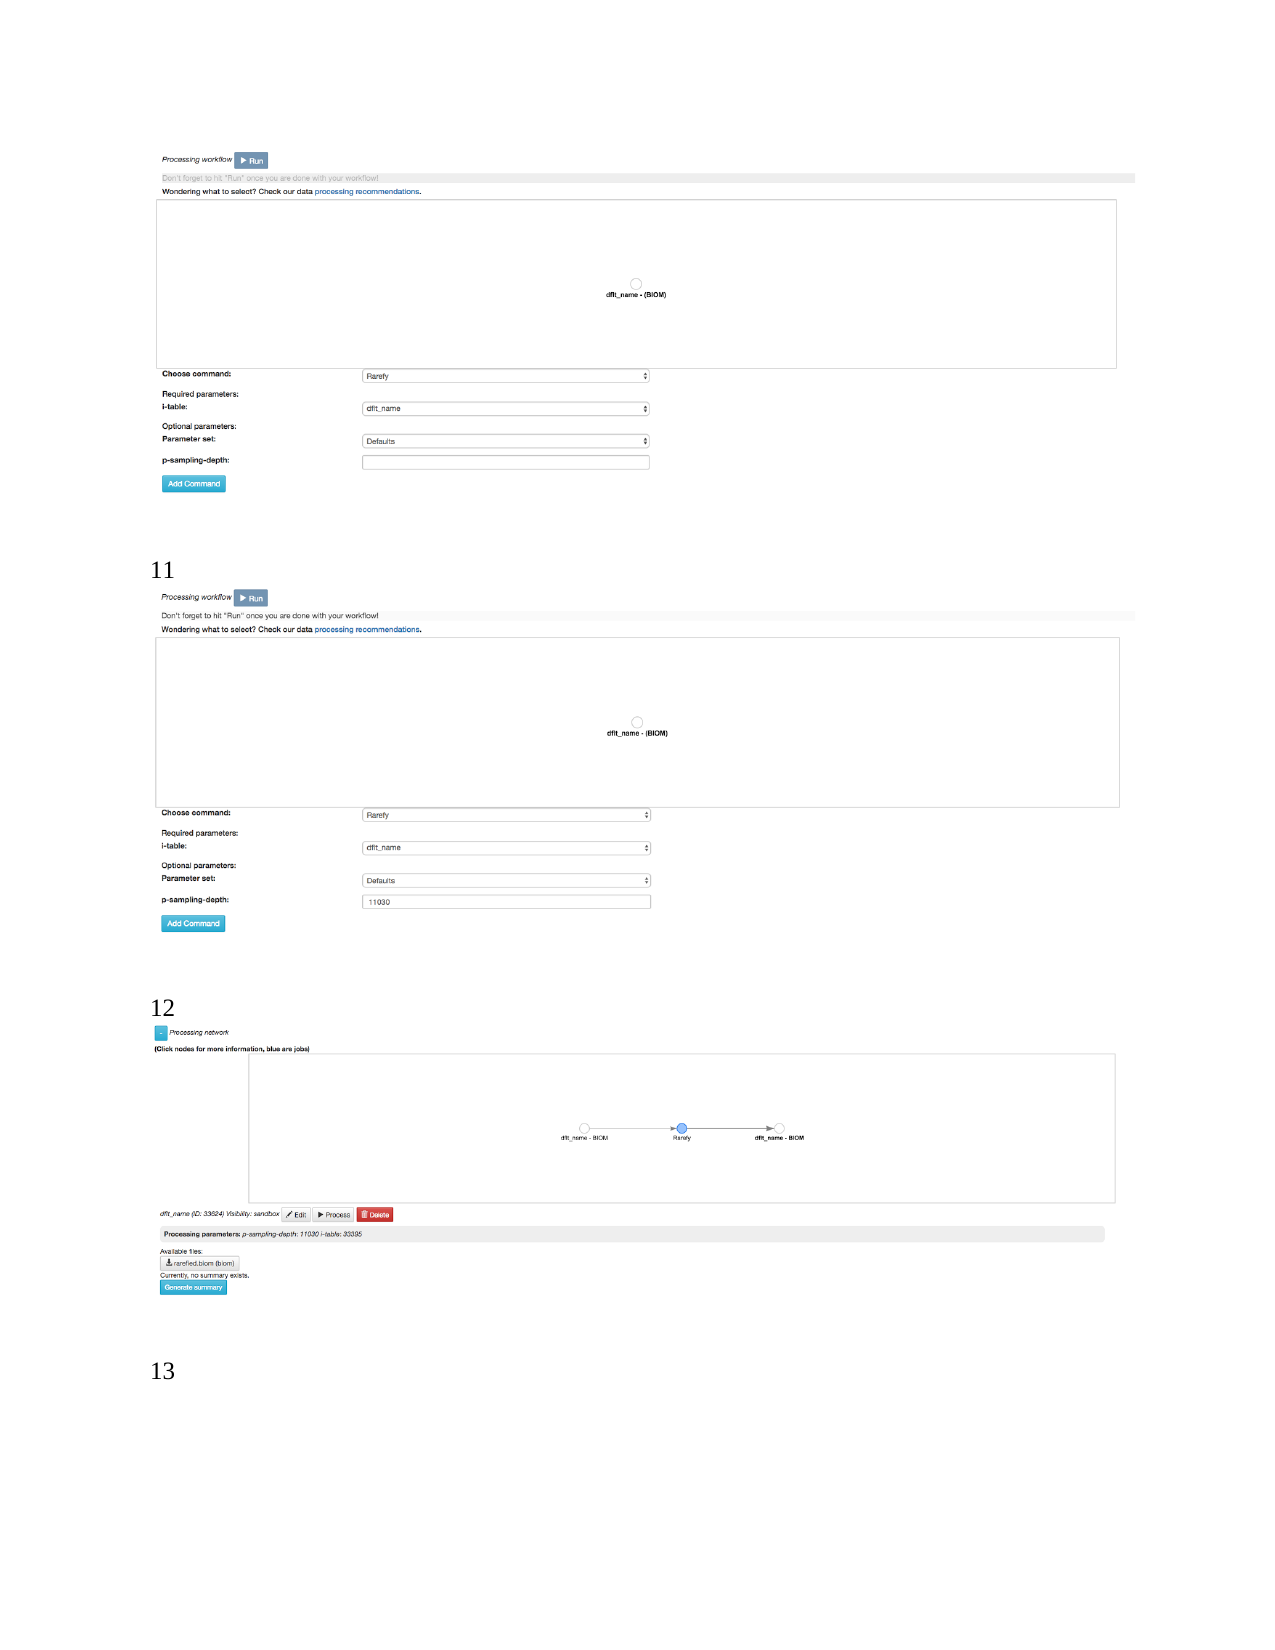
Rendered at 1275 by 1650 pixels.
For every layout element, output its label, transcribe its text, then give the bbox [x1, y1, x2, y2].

picture [150, 1021, 1135, 1299]
text 11 [150, 555, 1125, 584]
picture [150, 150, 1135, 498]
text 13 [150, 1356, 1125, 1384]
text 12 [150, 993, 1125, 1021]
picture [150, 584, 1135, 936]
